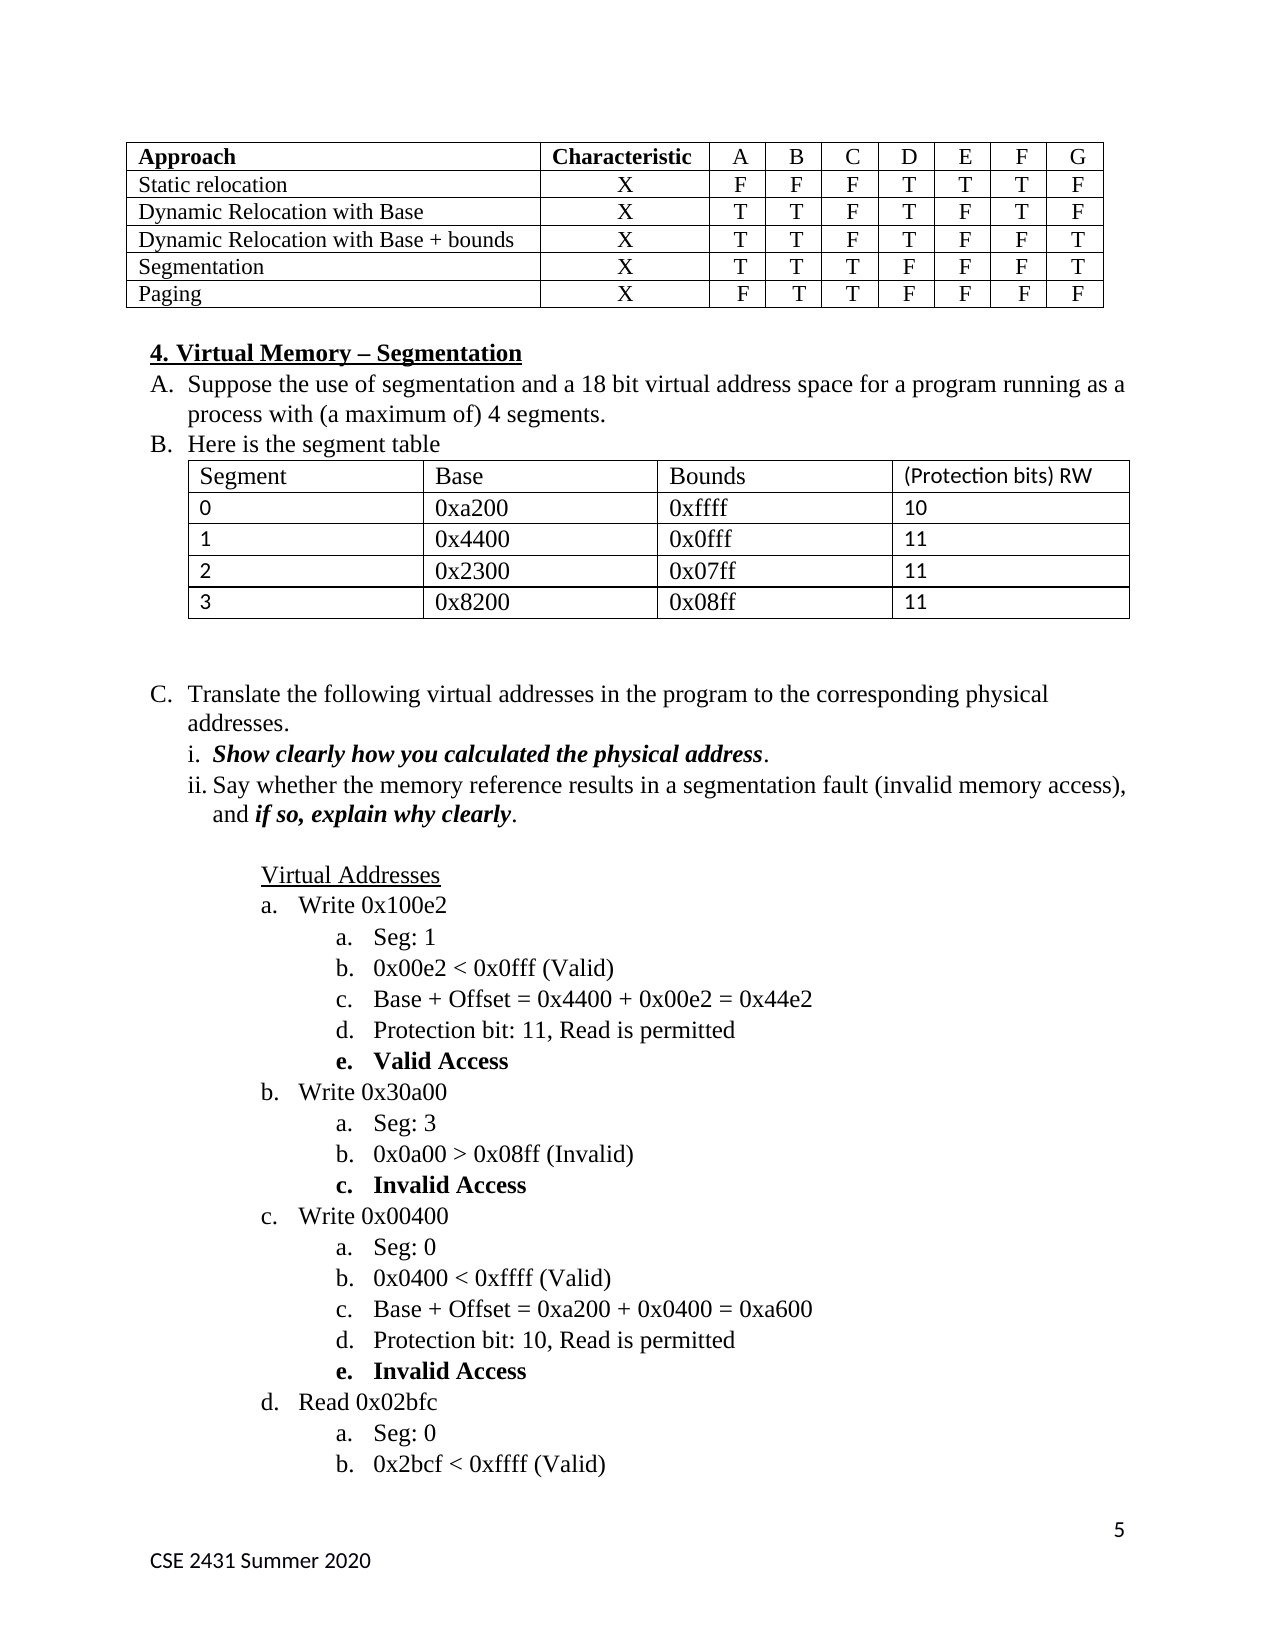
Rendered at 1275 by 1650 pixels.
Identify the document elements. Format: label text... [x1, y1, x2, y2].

table_cell 0x08ff [658, 588, 892, 618]
table_cell T [766, 253, 821, 279]
table_cell 0 [189, 493, 423, 523]
list Invalid Access [336, 1356, 1130, 1385]
list Invalid Access [336, 1170, 1130, 1199]
list 0x0400 < 0xffff (Valid) [336, 1263, 1130, 1292]
list Say whether the memory reference results in a segmentation fault (invalid memory access), and if so, explain why clearly. [187, 770, 1130, 828]
table_cell T [879, 171, 934, 197]
table_cell 0xa200 [424, 493, 657, 523]
list 0x0a00 > 0x08ff (Invalid) [336, 1139, 1130, 1168]
table_cell T [766, 198, 821, 224]
table_cell 0x8200 [424, 588, 657, 618]
table_header Bounds [658, 461, 892, 492]
table_cell F [1047, 198, 1103, 224]
table_cell T [991, 198, 1046, 224]
table_cell Paging [127, 281, 540, 307]
table_cell F [822, 198, 878, 224]
table_cell X [541, 253, 709, 279]
list Here is the segment table [150, 429, 1130, 458]
table_cell F [935, 253, 990, 279]
list Seg: 3 [336, 1108, 1130, 1137]
table_cell F [935, 198, 990, 224]
table_cell 2 [189, 556, 423, 586]
table_cell F [879, 281, 934, 307]
table_cell Dynamic Relocation with Base + bounds [127, 226, 540, 252]
table_cell 11 [893, 524, 1129, 555]
table_cell 0x2300 [424, 556, 657, 586]
table_cell F [935, 281, 990, 307]
table_cell T [991, 171, 1046, 197]
table_cell X [541, 226, 709, 252]
table_cell F [822, 171, 878, 197]
table_cell T [1047, 253, 1103, 279]
table_cell T [710, 226, 765, 252]
table_header C [822, 143, 878, 170]
table_cell 3 [189, 588, 423, 618]
table_cell T [1047, 226, 1103, 252]
list Translate the following virtual addresses in the program to the corresponding physical addresses. [150, 679, 1130, 737]
list Write 0x00400 [261, 1201, 1130, 1230]
table_cell 11 [893, 588, 1129, 618]
table_header F [991, 143, 1046, 170]
table_cell T [879, 226, 934, 252]
table_cell F [991, 281, 1046, 307]
table_cell F [710, 281, 765, 307]
table_cell F [710, 171, 765, 197]
table_cell F [991, 226, 1046, 252]
table_cell T [766, 226, 821, 252]
table_cell Static relocation [127, 171, 540, 197]
table_cell 10 [893, 493, 1129, 523]
table_cell T [879, 198, 934, 224]
table_header A [710, 143, 765, 170]
table_cell 0x0fff [658, 524, 892, 555]
table_cell T [935, 171, 990, 197]
list Seg: 1 [336, 922, 1130, 950]
table_cell 0x07ff [658, 556, 892, 586]
list Write 0x100e2 [261, 891, 1130, 919]
table_cell F [822, 226, 878, 252]
table_header Segment [189, 461, 423, 492]
table_cell F [1047, 171, 1103, 197]
table_cell 0xffff [658, 493, 892, 523]
table_header D [879, 143, 934, 170]
table_cell Segmentation [127, 253, 540, 279]
table_cell Dynamic Relocation with Base [127, 198, 540, 224]
list Read 0x02bfc [261, 1387, 1130, 1416]
table_header Characteristic [541, 143, 709, 170]
text Virtual Addresses [261, 860, 463, 889]
table_header G [1047, 143, 1103, 170]
table_header B [766, 143, 821, 170]
list Protection bit: 10, Read is permitted [336, 1325, 1130, 1354]
table_cell 0x4400 [424, 524, 657, 555]
table_cell T [822, 281, 878, 307]
table_header Base [424, 461, 657, 492]
table_cell T [766, 281, 821, 307]
table_cell F [935, 226, 990, 252]
list Seg: 0 [336, 1418, 1130, 1447]
list Base + Offset = 0xa200 + 0x0400 = 0xa600 [336, 1294, 1130, 1323]
list Base + Offset = 0x4400 + 0x00e2 = 0x44e2 [336, 984, 1130, 1012]
table_cell X [541, 198, 709, 224]
table_header (Protection bits) RW [893, 461, 1129, 492]
table_cell X [541, 281, 709, 307]
table_cell X [541, 171, 709, 197]
table_cell 1 [189, 524, 423, 555]
list Write 0x30a00 [261, 1077, 1130, 1106]
list 0x2bcf < 0xffff (Valid) [336, 1449, 1130, 1478]
table_cell T [710, 253, 765, 279]
list Show clearly how you calculated the physical address. [187, 739, 1130, 768]
list Seg: 0 [336, 1232, 1130, 1261]
table_cell F [879, 253, 934, 279]
table_cell F [766, 171, 821, 197]
table_cell T [710, 198, 765, 224]
list 0x00e2 < 0x0fff (Valid) [336, 953, 1130, 981]
list Valid Access [336, 1046, 1130, 1074]
table_cell F [991, 253, 1046, 279]
text 4. Virtual Memory – Segmentation [150, 338, 1130, 367]
table_cell 11 [893, 556, 1129, 586]
list Suppose the use of segmentation and a 18 bit virtual address space for a program running as a process with (a maximum of) 4 segments. [150, 369, 1130, 428]
table_header Approach [127, 143, 540, 170]
table_header E [935, 143, 990, 170]
table_cell T [822, 253, 878, 279]
table_cell F [1047, 281, 1103, 307]
list Protection bit: 11, Read is permitted [336, 1015, 1130, 1043]
